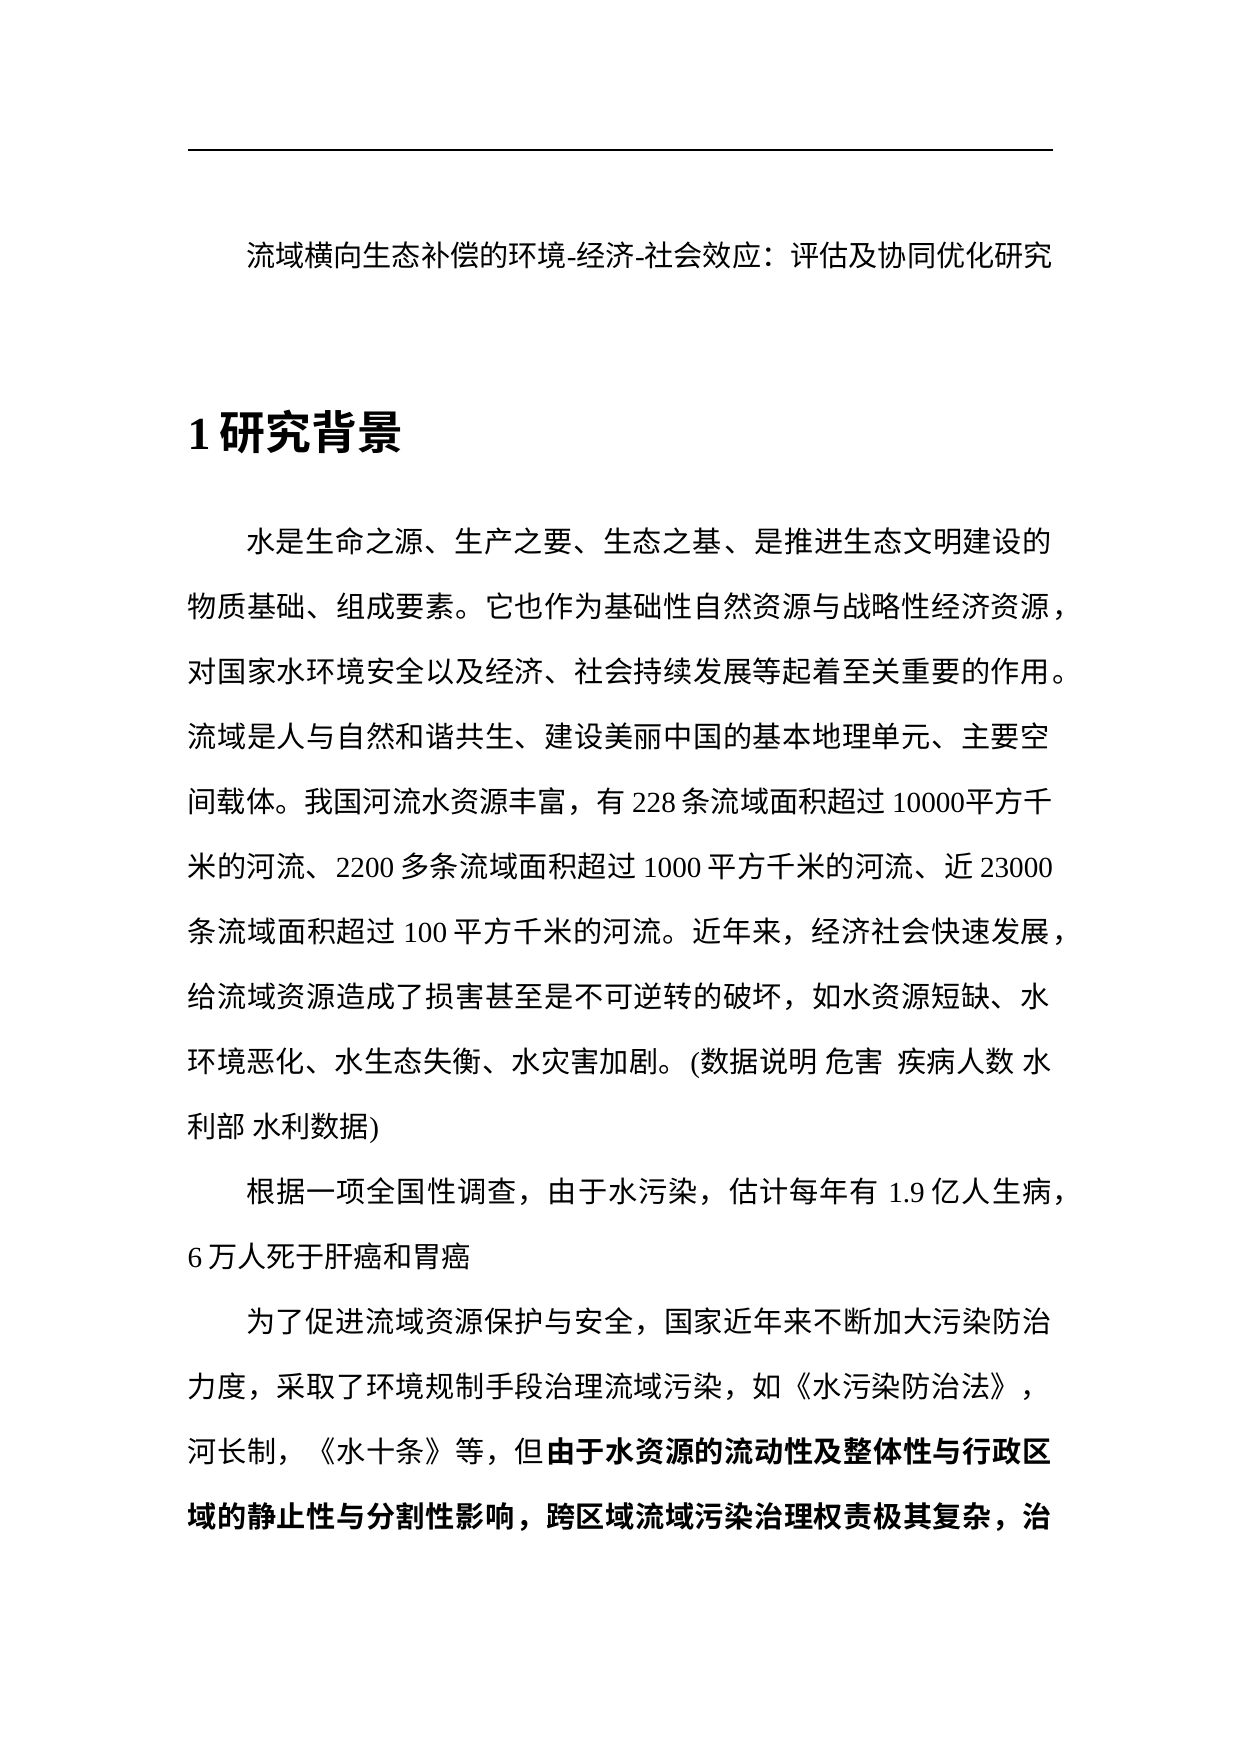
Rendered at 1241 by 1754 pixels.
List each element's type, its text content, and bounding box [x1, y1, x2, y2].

text 流域横向生态补偿的环境-经济-社会效应：评估及协同优化研究 [187, 221, 1053, 286]
subtitle 1研究背景 [187, 381, 1053, 478]
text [187, 1287, 1053, 1547]
text 根据一项全国性调查，由于水污染，估计每年有1.9亿人生病，6万人死于肝癌和胃癌 [187, 1157, 1053, 1287]
text 水是生命之源、生产之要、生态之基、是推进生态文明建设的物质基础、组成要素。它也作为基础性自然资源与战略性经济资源，对国家水环境安全以及经济、社会持续发展等起着至关重要的作用。流域是人与自然和谐共生、建设美丽中国的基本地理单元、主要空间载体。我国河流水资源丰富，有228条流域面积超过10000平方千米的河流、2200多条流域面积超过1000平方千米的河流、近23000条流域面积超过100平方千米的河流。近年来，经济社会快速发展，给流域资源造成了损害甚至是不可逆转的破坏，如水资源短缺、水环境恶化、水生态失衡、水灾害加剧。(数据说明 危害 疾病人数 水利部 水利数据) [187, 507, 1053, 1157]
